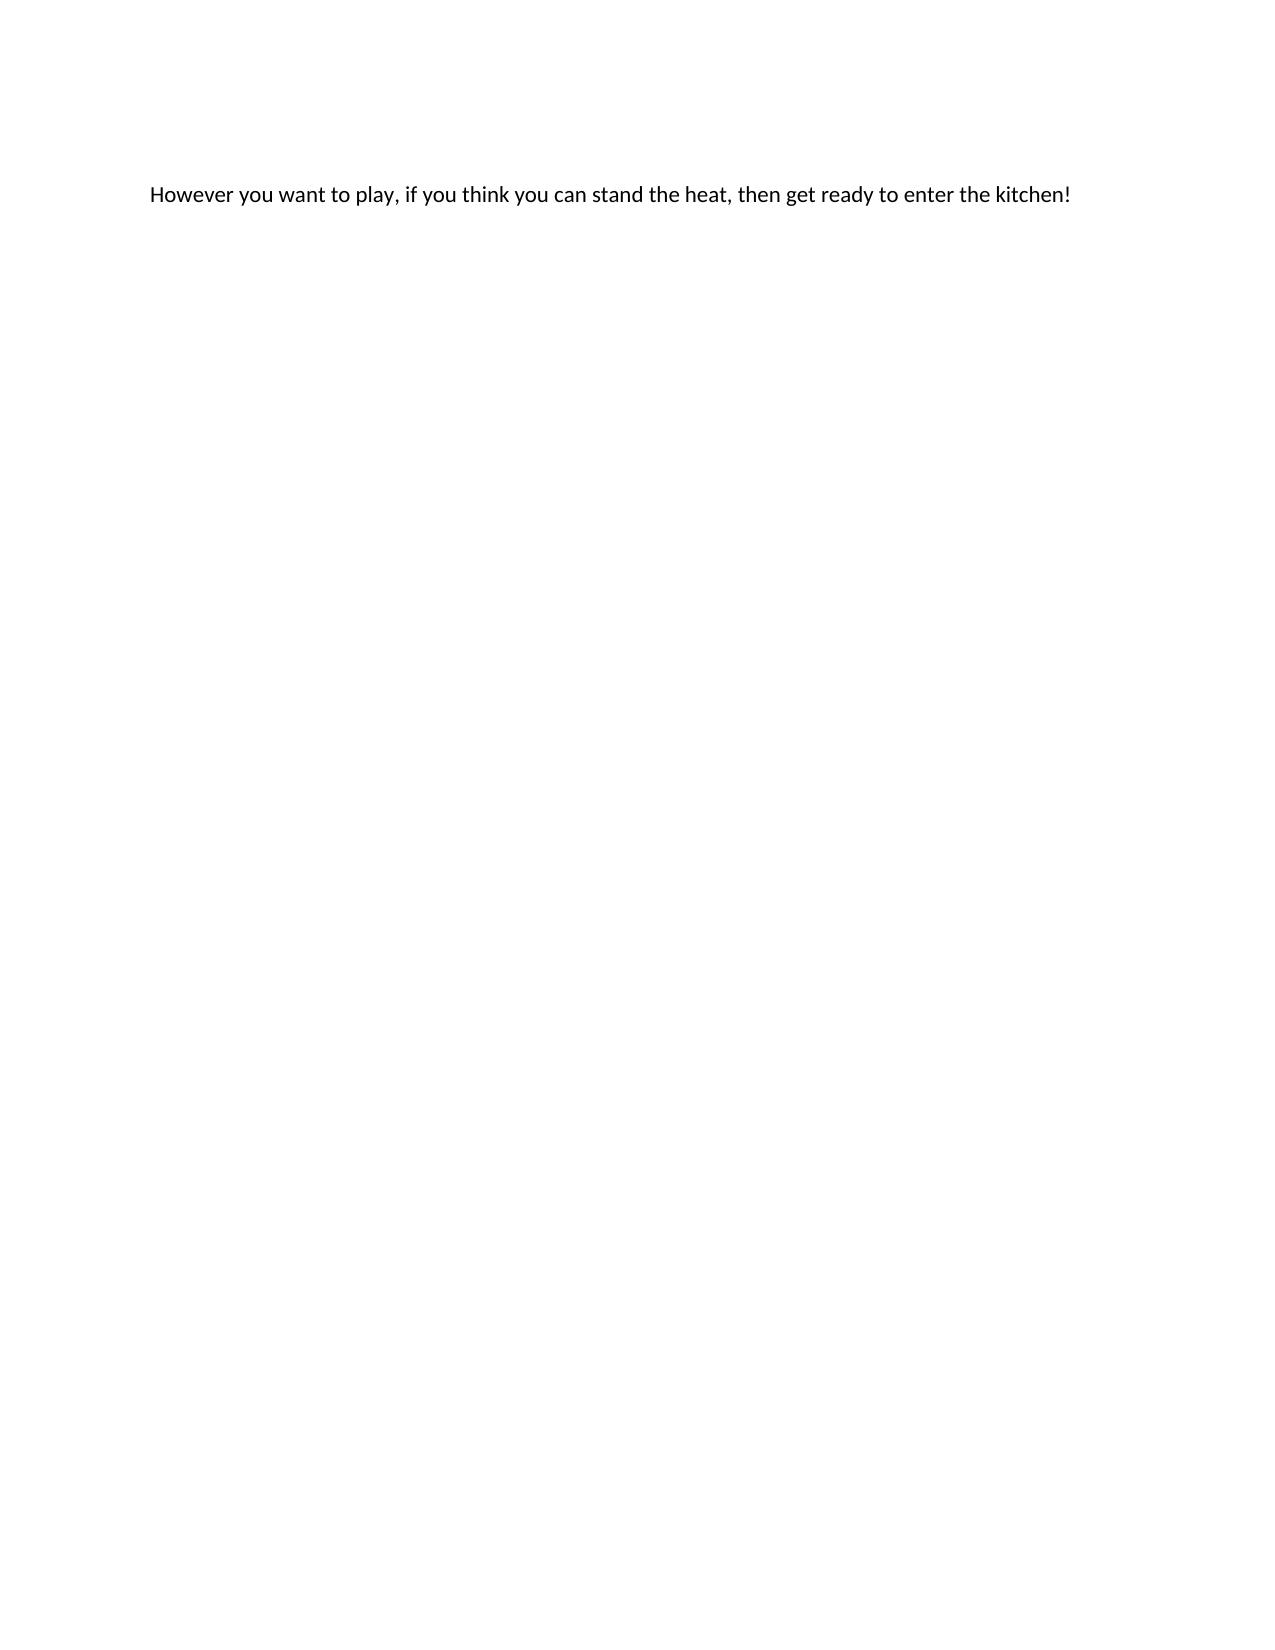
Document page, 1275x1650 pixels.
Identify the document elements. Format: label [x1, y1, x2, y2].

text [150, 150, 1125, 208]
